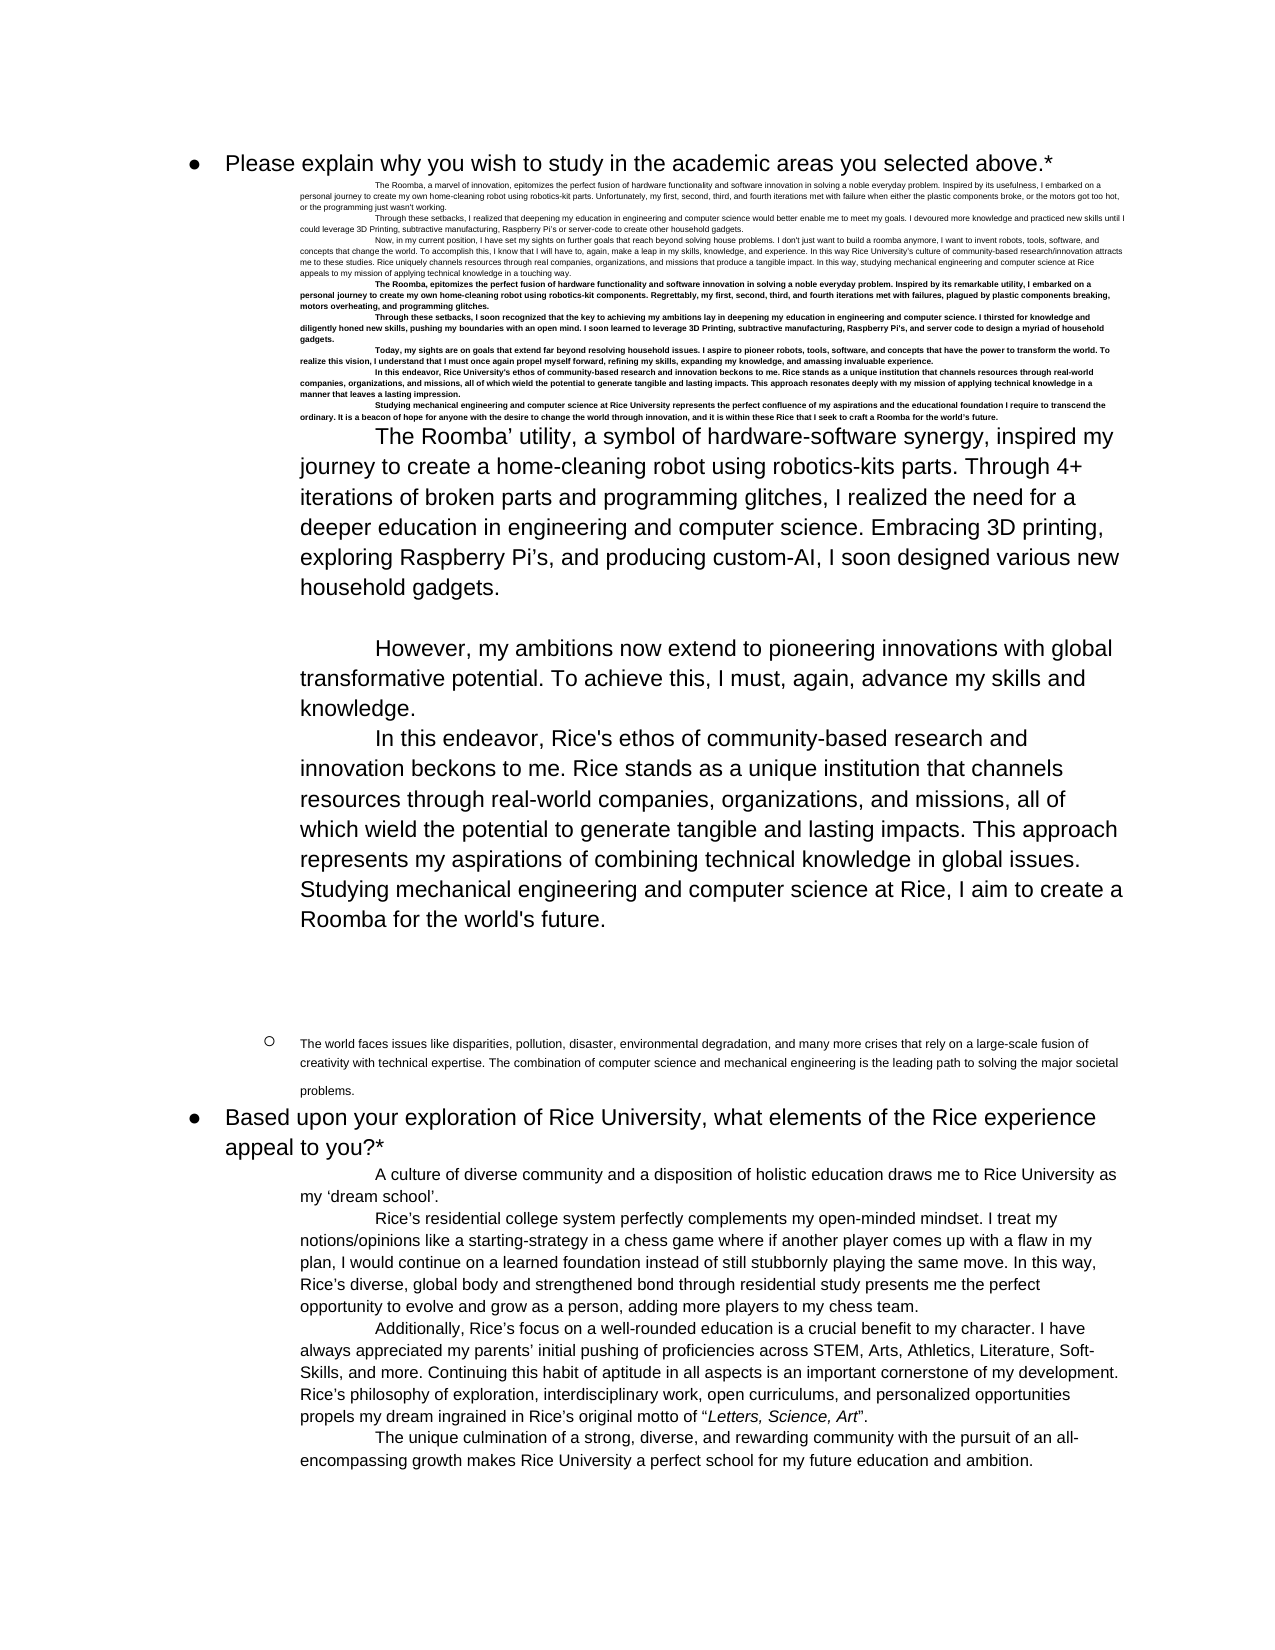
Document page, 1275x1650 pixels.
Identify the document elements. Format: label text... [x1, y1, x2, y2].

text In this endeavor, Rice University's ethos of community-based research and innovation beckons to me. Rice stands as a unique institution that channels resources through real-world companies, organizations, and missions, all of which wield the potential to generate tangible and lasting impacts. This approach resonates deeply with my mission of applying technical knowledge in a manner that leaves a lasting impression. [300, 368, 1125, 400]
text In this endeavor, Rice's ethos of community-based research and innovation beckons to me. Rice stands as a unique institution that channels resources through real-world companies, organizations, and missions, all of which wield the potential to generate tangible and lasting impacts. This approach represents my aspirations of combining technical knowledge in global issues. Studying mechanical engineering and computer science at Rice, I aim to create a Roomba for the world's future. [300, 725, 1125, 933]
text However, my ambitions now extend to pioneering innovations with global transformative potential. To achieve this, I must, again, advance my skills and knowledge. [300, 634, 1125, 721]
text Through these setbacks, I soon recognized that the key to achieving my ambitions lay in deepening my education in engineering and computer science. I thirsted for knowledge and diligently honed new skills, pushing my boundaries with an open mind. I soon learned to leverage 3D Printing, subtractive manufacturing, Raspberry Pi's, and server code to design a myriad of household gadgets. [300, 313, 1125, 344]
text Rice’s residential college system perfectly complements my open-minded mindset. I treat my notions/opinions like a starting-strategy in a chess game where if another player comes up with a flaw in my plan, I would continue on a learned foundation instead of still stubbornly playing the same move. In this way, Rice’s diverse, global body and strengthened bond through residential study presents me the perfect opportunity to evolve and grow as a person, adding more players to my chess team. [300, 1208, 1125, 1316]
list Please explain why you wish to study in the academic areas you selected above.* [187, 150, 1125, 176]
text The Roomba, epitomizes the perfect fusion of hardware functionality and software innovation in solving a noble everyday problem. Inspired by its remarkable utility, I embarked on a personal journey to create my own home-cleaning robot using robotics-kit components. Regrettably, my first, second, third, and fourth iterations met with failures, plagued by plastic components breaking, motors overheating, and programming glitches. [300, 279, 1125, 311]
list The world faces issues like disparities, pollution, disaster, environmental degradation, and many more crises that rely on a large-scale fusion of creativity with technical expertise. The combination of computer science and mechanical engineering is the leading path to solving the major societal problems. [262, 1027, 1125, 1100]
text A culture of diverse community and a disposition of holistic education draws me to Rice University as my ‘dream school’. [300, 1164, 1125, 1206]
text Additionally, Rice’s focus on a well-rounded education is a crucial benefit to my character. I have always appreciated my parents’ initial pushing of proficiencies across STEM, Arts, Athletics, Literature, Soft-Skills, and more. Continuing this habit of aptitude in all aspects is an important cornerstone of my development. Rice’s philosophy of exploration, interdisciplinary work, open curriculums, and personalized opportunities propels my dream ingrained in Rice’s original motto of “Letters, Science, Art”. [300, 1318, 1125, 1426]
list Based upon your exploration of Rice University, what elements of the Rice experience appeal to you?* [187, 1104, 1125, 1161]
text The unique culmination of a strong, diverse, and rewarding community with the pursuit of an all-encompassing growth makes Rice University a perfect school for my future education and ambition. [300, 1428, 1125, 1469]
text The Roomba’ utility, a symbol of hardware-software synergy, inspired my journey to create a home-cleaning robot using robotics-kits parts. Through 4+ iterations of broken parts and programming glitches, I realized the need for a deeper education in engineering and computer science. Embracing 3D printing, exploring Raspberry Pi’s, and producing custom-AI, I soon designed various new household gadgets. [300, 423, 1125, 601]
